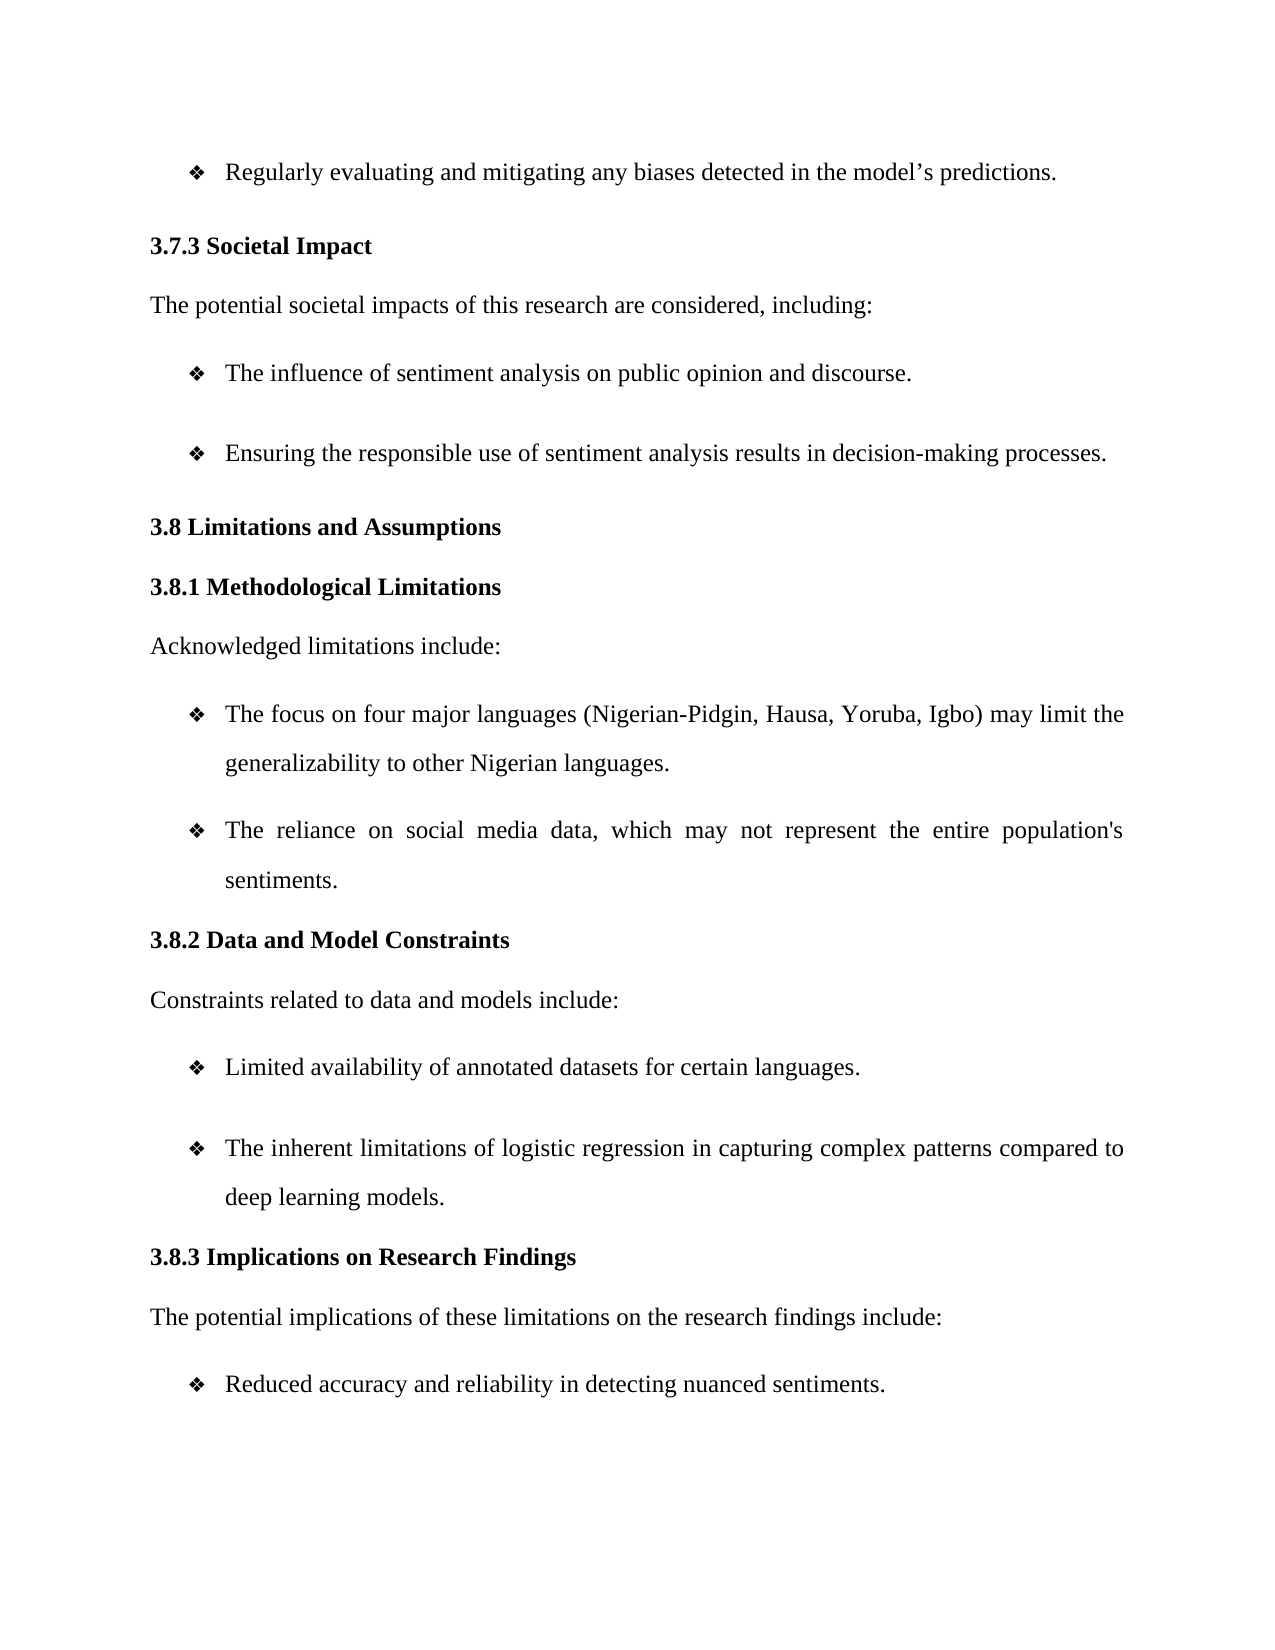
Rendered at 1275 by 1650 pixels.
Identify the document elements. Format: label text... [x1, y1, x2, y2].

list The inherent limitations of logistic regression in capturing complex patterns compared to deep learning models. [187, 1125, 1125, 1211]
text Acknowledged limitations include: [150, 631, 1125, 660]
list The reliance on social media data, which may not represent the entire population's sentiments. [187, 808, 1125, 894]
text 3.8.2 Data and Model Constraints [150, 925, 1125, 954]
list The focus on four major languages (Nigerian-Pidgin, Hausa, Yoruba, Igbo) may limit the generalizability to other Nigerian languages. [187, 691, 1125, 777]
list Regularly evaluating and mitigating any biases detected in the model’s predictions. [187, 150, 1125, 193]
list Limited availability of annotated datasets for certain languages. [187, 1044, 1125, 1087]
list Ensuring the responsible use of sentiment analysis results in decision-making processes. [187, 431, 1125, 474]
text 3.7.3 Societal Impact [150, 231, 1125, 259]
text Constraints related to data and models include: [150, 985, 1125, 1013]
text The potential societal impacts of this research are considered, including: [150, 291, 1125, 319]
text The potential implications of these limitations on the research findings include: [150, 1302, 1125, 1331]
text 3.8 Limitations and Assumptions [150, 512, 1125, 541]
text 3.8.3 Implications on Research Findings [150, 1242, 1125, 1271]
list The influence of sentiment analysis on public opinion and discourse. [187, 350, 1125, 393]
list Reduced accuracy and reliability in detecting nuanced sentiments. [187, 1362, 1125, 1404]
text 3.8.1 Methodological Limitations [150, 572, 1125, 600]
